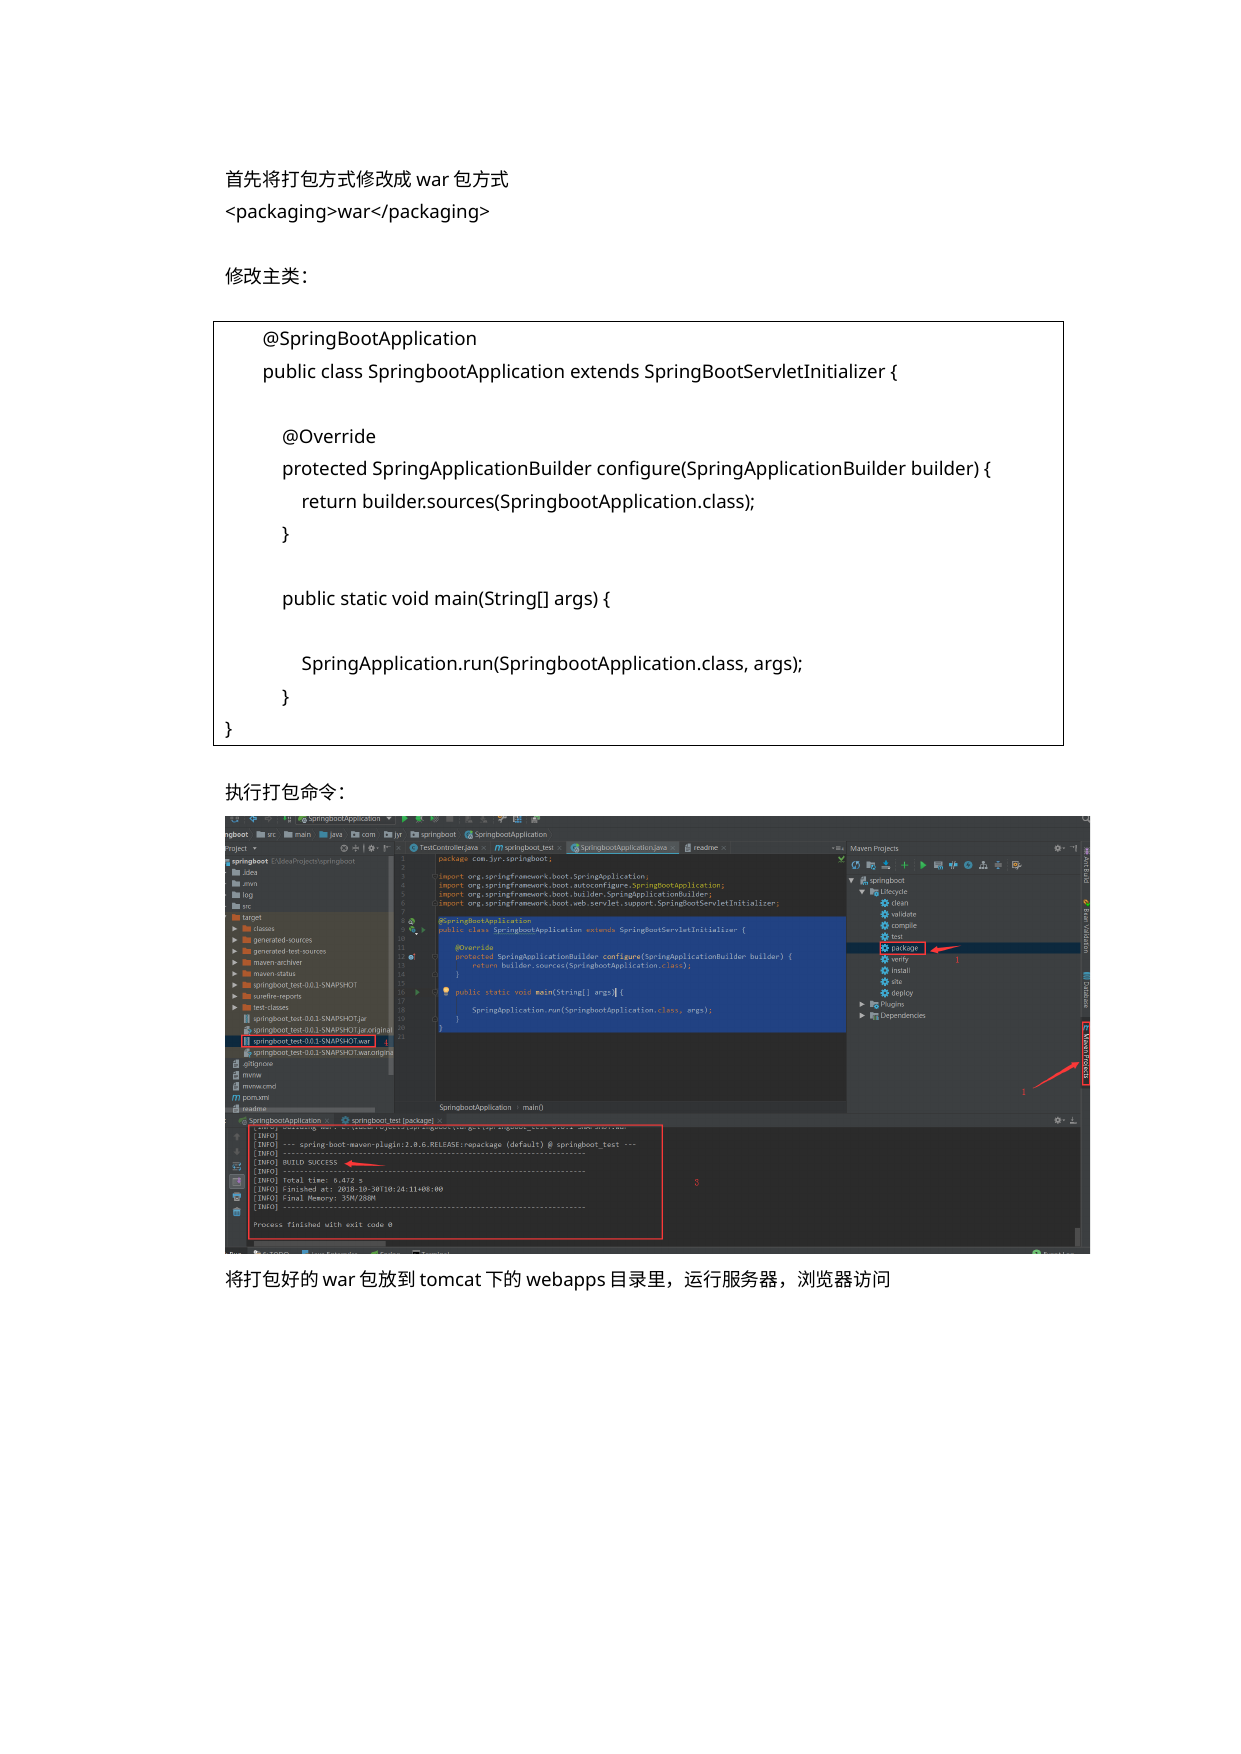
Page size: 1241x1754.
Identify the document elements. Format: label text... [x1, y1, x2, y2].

list 修改主类： [225, 259, 1053, 292]
list 将打包好的war包放到tomcat下的webapps目录里，运行服务器，浏览器访问 [225, 1262, 1053, 1295]
picture [225, 816, 1091, 1254]
table_header @SpringBootApplication public class SpringbootApplication extends SpringBootServletInitializer { @Override protected SpringApplicationBuilder configure(SpringApplicationBuilder builder) { return builder.sources(SpringbootApplication.class); } public static void main(String[] args) { SpringApplication.run(SpringbootApplication.class, args); } } [214, 322, 1063, 745]
list 首先将打包方式修改成war包方式 [225, 162, 1053, 194]
list 执行打包命令： [225, 775, 1053, 807]
list <packaging>war</packaging> [225, 194, 1053, 227]
